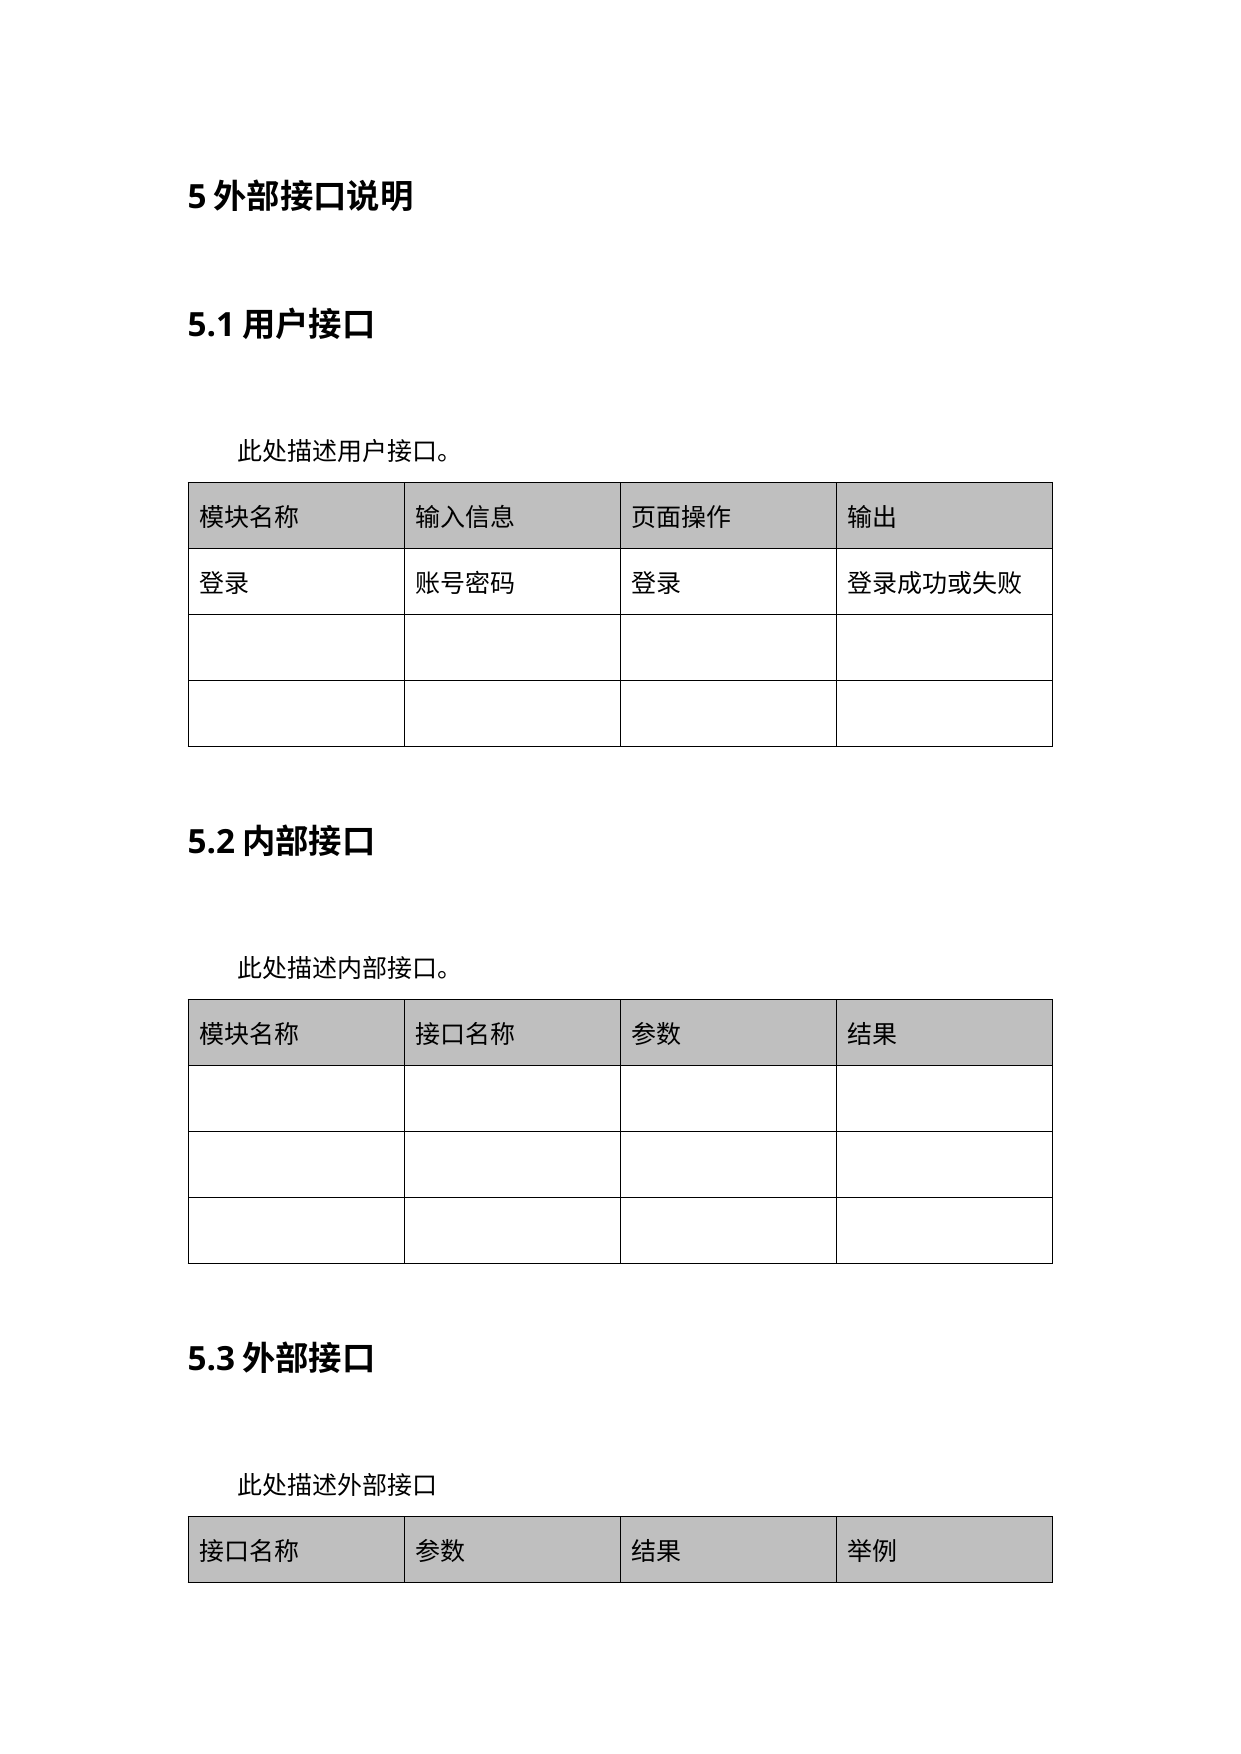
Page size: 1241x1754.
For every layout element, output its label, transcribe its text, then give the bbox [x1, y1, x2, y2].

table_cell 登录 [621, 549, 836, 614]
table_cell [189, 681, 404, 746]
table_header 接口名称 [189, 1517, 404, 1582]
table_cell [621, 615, 836, 680]
subtitle 5.3外部接口 [187, 1324, 1053, 1389]
table_cell [405, 1132, 620, 1197]
table_header 参数 [621, 1000, 836, 1065]
table_header 输出 [837, 483, 1052, 548]
table_cell [837, 1132, 1052, 1197]
table_header 接口名称 [405, 1000, 620, 1065]
table_cell [405, 1198, 620, 1263]
table_header 参数 [405, 1517, 620, 1582]
table_header 结果 [621, 1517, 836, 1582]
table_cell [189, 1132, 404, 1197]
text 此处描述外部接口 [187, 1451, 1053, 1516]
table_header 模块名称 [189, 1000, 404, 1065]
text 此处描述内部接口。 [187, 934, 1053, 999]
table_cell [405, 615, 620, 680]
table_header 页面操作 [621, 483, 836, 548]
subtitle 5.1用户接口 [187, 289, 1053, 354]
table_cell [621, 1066, 836, 1131]
table_cell [621, 1198, 836, 1263]
table_cell [189, 1198, 404, 1263]
table_cell [621, 1132, 836, 1197]
table_cell [405, 1066, 620, 1131]
subtitle 5.2内部接口 [187, 807, 1053, 872]
table_cell [405, 681, 620, 746]
table_header 举例 [837, 1517, 1052, 1582]
table_cell [837, 1066, 1052, 1131]
table_cell [837, 615, 1052, 680]
table_header 结果 [837, 1000, 1052, 1065]
table_cell 账号密码 [405, 549, 620, 614]
table_cell [837, 681, 1052, 746]
table_cell [189, 1066, 404, 1131]
table_cell [189, 615, 404, 680]
table_cell [837, 1198, 1052, 1263]
table_header 输入信息 [405, 483, 620, 548]
table_cell [621, 681, 836, 746]
text 此处描述用户接口。 [187, 417, 1053, 482]
subtitle 5外部接口说明 [187, 162, 1053, 227]
table_cell 登录成功或失败 [837, 549, 1052, 614]
table_header 模块名称 [189, 483, 404, 548]
table_cell 登录 [189, 549, 404, 614]
